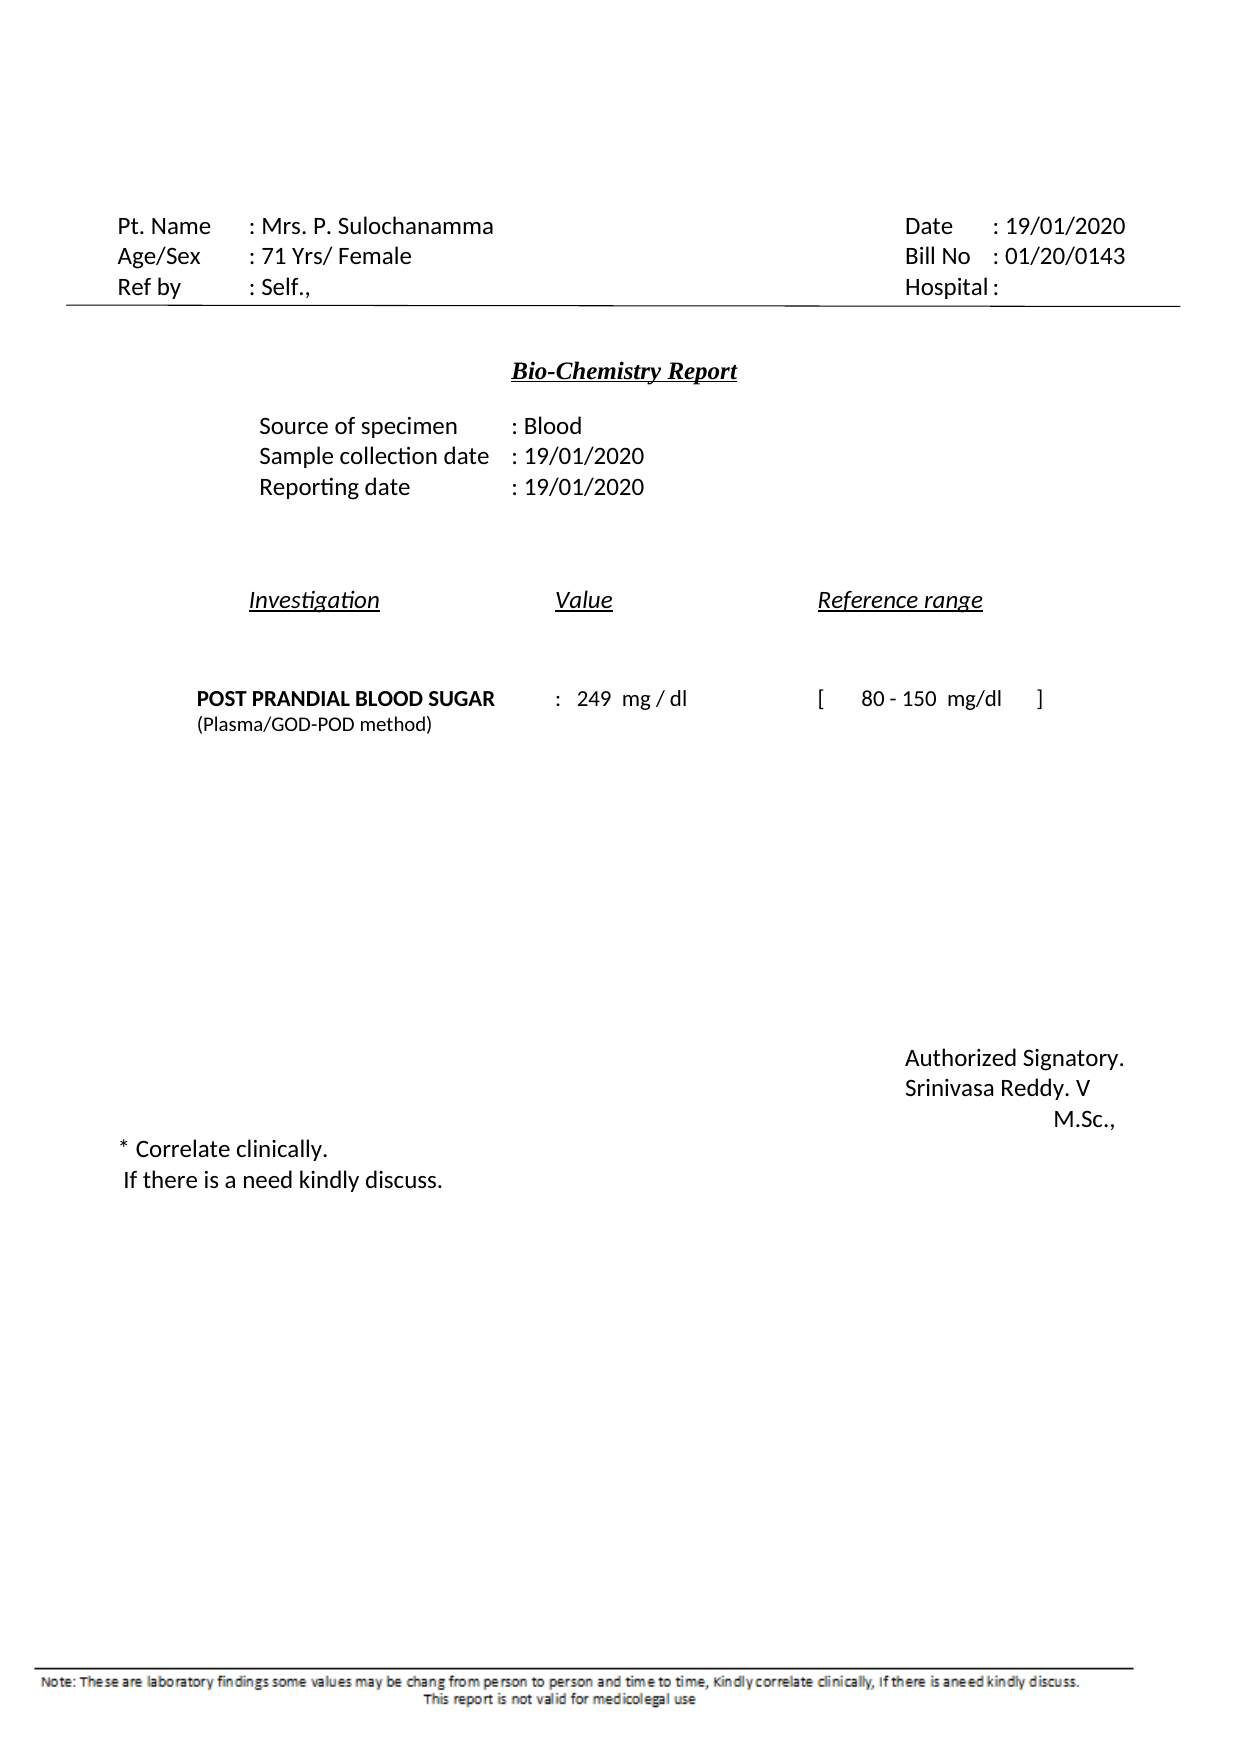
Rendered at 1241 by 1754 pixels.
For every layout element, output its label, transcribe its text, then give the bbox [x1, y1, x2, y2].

text M.Sc., [992, 1103, 1210, 1134]
text (Plasma/GOD-POD method) [161, 712, 1210, 737]
text Srinivasa Reddy. V [861, 1073, 1210, 1103]
picture [30, 1665, 1137, 1709]
text Source of specimen : Blood [259, 410, 1210, 440]
text * Correlate clinically. [74, 1134, 1210, 1164]
text Investigation Value Reference range [205, 584, 1210, 615]
text Reporting date : 19/01/2020 [259, 471, 1210, 501]
text Bio-Chemistry Report [467, 356, 1210, 384]
text POST PRANDIAL BLOOD SUGAR : 249 mg / dl [ 80 - 150 mg/dl ] [161, 684, 1210, 712]
text Ref by : Self., Hospital : [74, 271, 1210, 302]
text Pt. Name : Mrs. P. Sulochanamma Date : 19/01/2020 [74, 210, 1210, 241]
text Age/Sex : 71 Yrs/ Female Bill No : 01/20/0143 [74, 241, 1210, 271]
text Authorized Signatory. [905, 1042, 1210, 1073]
text If there is a need kindly discuss. [74, 1164, 1210, 1195]
text Sample collection date : 19/01/2020 [259, 440, 1210, 471]
